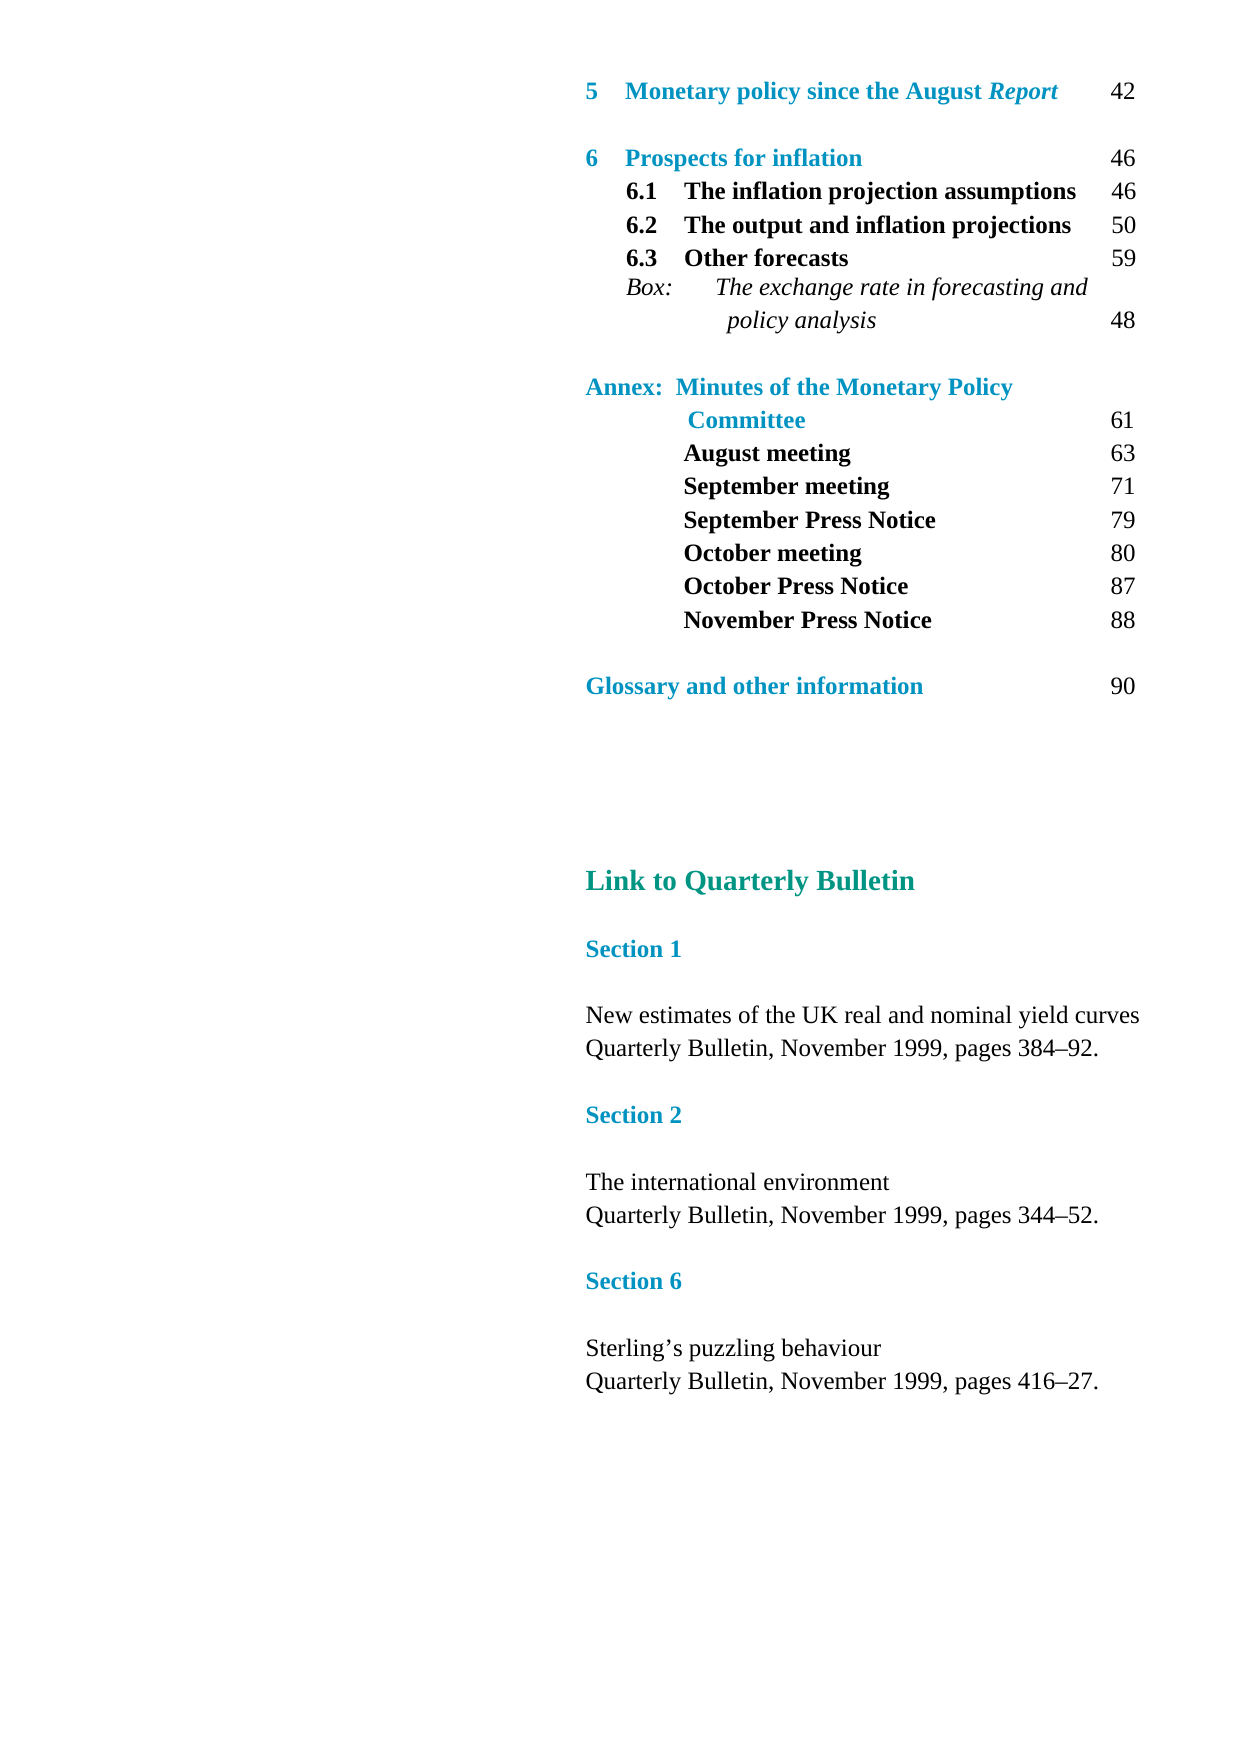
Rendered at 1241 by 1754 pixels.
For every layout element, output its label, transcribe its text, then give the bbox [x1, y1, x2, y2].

text policy analysis 48 [727, 305, 1173, 334]
text New estimates of the UK real and nominal yield curves Quarterly Bulletin, November 1999, pages 384–92. [585, 1001, 1173, 1062]
text Sterling’s puzzling behaviour [585, 1333, 1173, 1362]
list Monetary policy since the August Report 42 [585, 76, 1173, 105]
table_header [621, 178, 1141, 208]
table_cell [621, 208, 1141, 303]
text Quarterly Bulletin, November 1999, pages 344–52. [585, 1200, 1173, 1229]
text Section 6 [585, 1266, 1173, 1295]
text The international environment [585, 1167, 1173, 1195]
text Section 1 [585, 934, 1173, 963]
text Quarterly Bulletin, November 1999, pages 416–27. [585, 1366, 1173, 1395]
subtitle Prospects for inflation 46 [585, 143, 1173, 172]
text Section 2 [585, 1100, 1173, 1129]
text Link to Quarterly Bulletin [585, 863, 1173, 897]
